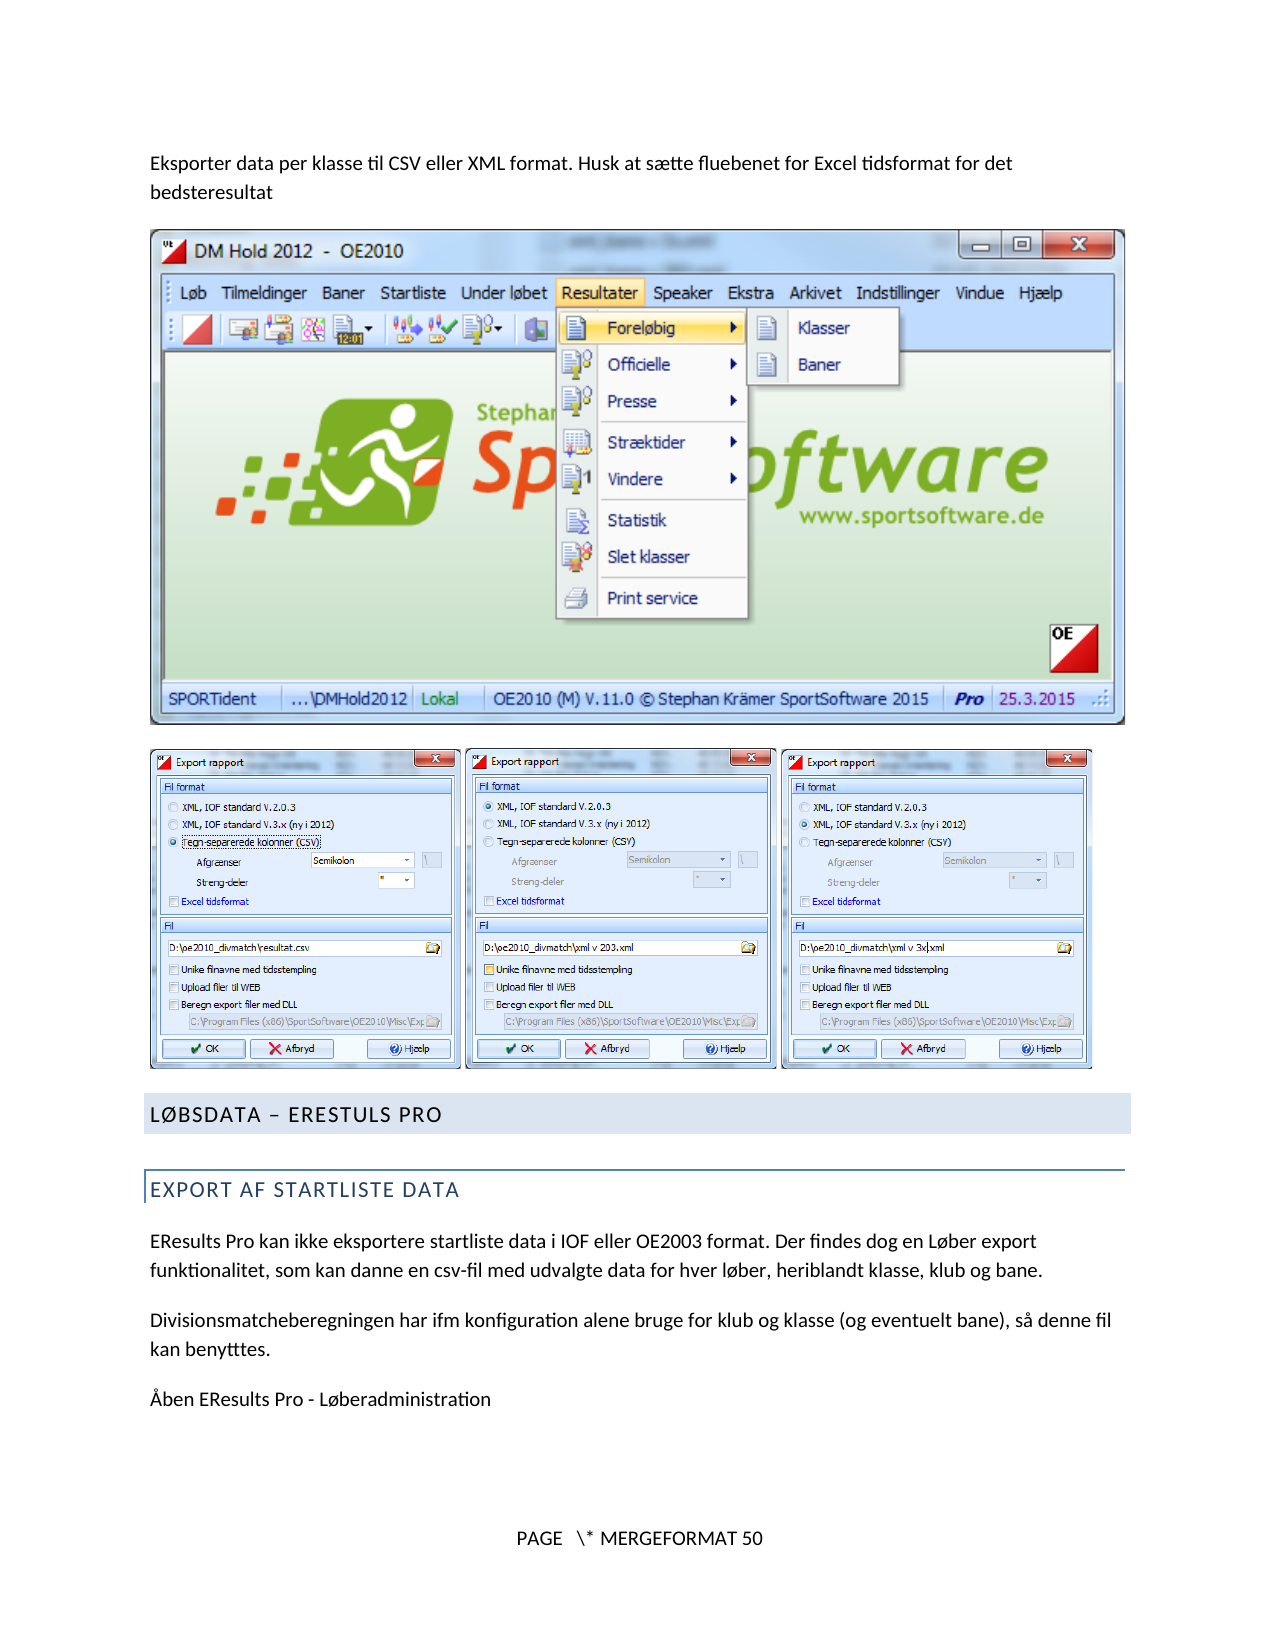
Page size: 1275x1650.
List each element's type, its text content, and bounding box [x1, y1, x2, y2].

picture [781, 749, 1093, 1069]
picture [150, 749, 461, 1069]
text Åben EResults Pro - Løberadministration [150, 1386, 1125, 1412]
text Eksporter data per klasse til CSV eller XML format. Husk at sætte fluebenet for Excel tidsformat for det bedsteresultat [150, 150, 1125, 204]
text EResults Pro kan ikke eksportere startliste data i IOF eller OE2003 format. Der findes dog en Løber export funktionalitet, som kan danne en csv-fil med udvalgte data for hver løber, heriblandt klasse, klub og bane. [150, 1228, 1125, 1283]
subtitle Løbsdata – ERestuls Pro [150, 1100, 1125, 1128]
picture [465, 748, 777, 1069]
subtitle Export af startliste data [146, 1171, 1125, 1203]
picture [150, 229, 1125, 725]
text Divisionsmatcheberegningen har ifm konfiguration alene bruge for klub og klasse (og eventuelt bane), så denne fil kan benytttes. [150, 1307, 1125, 1362]
